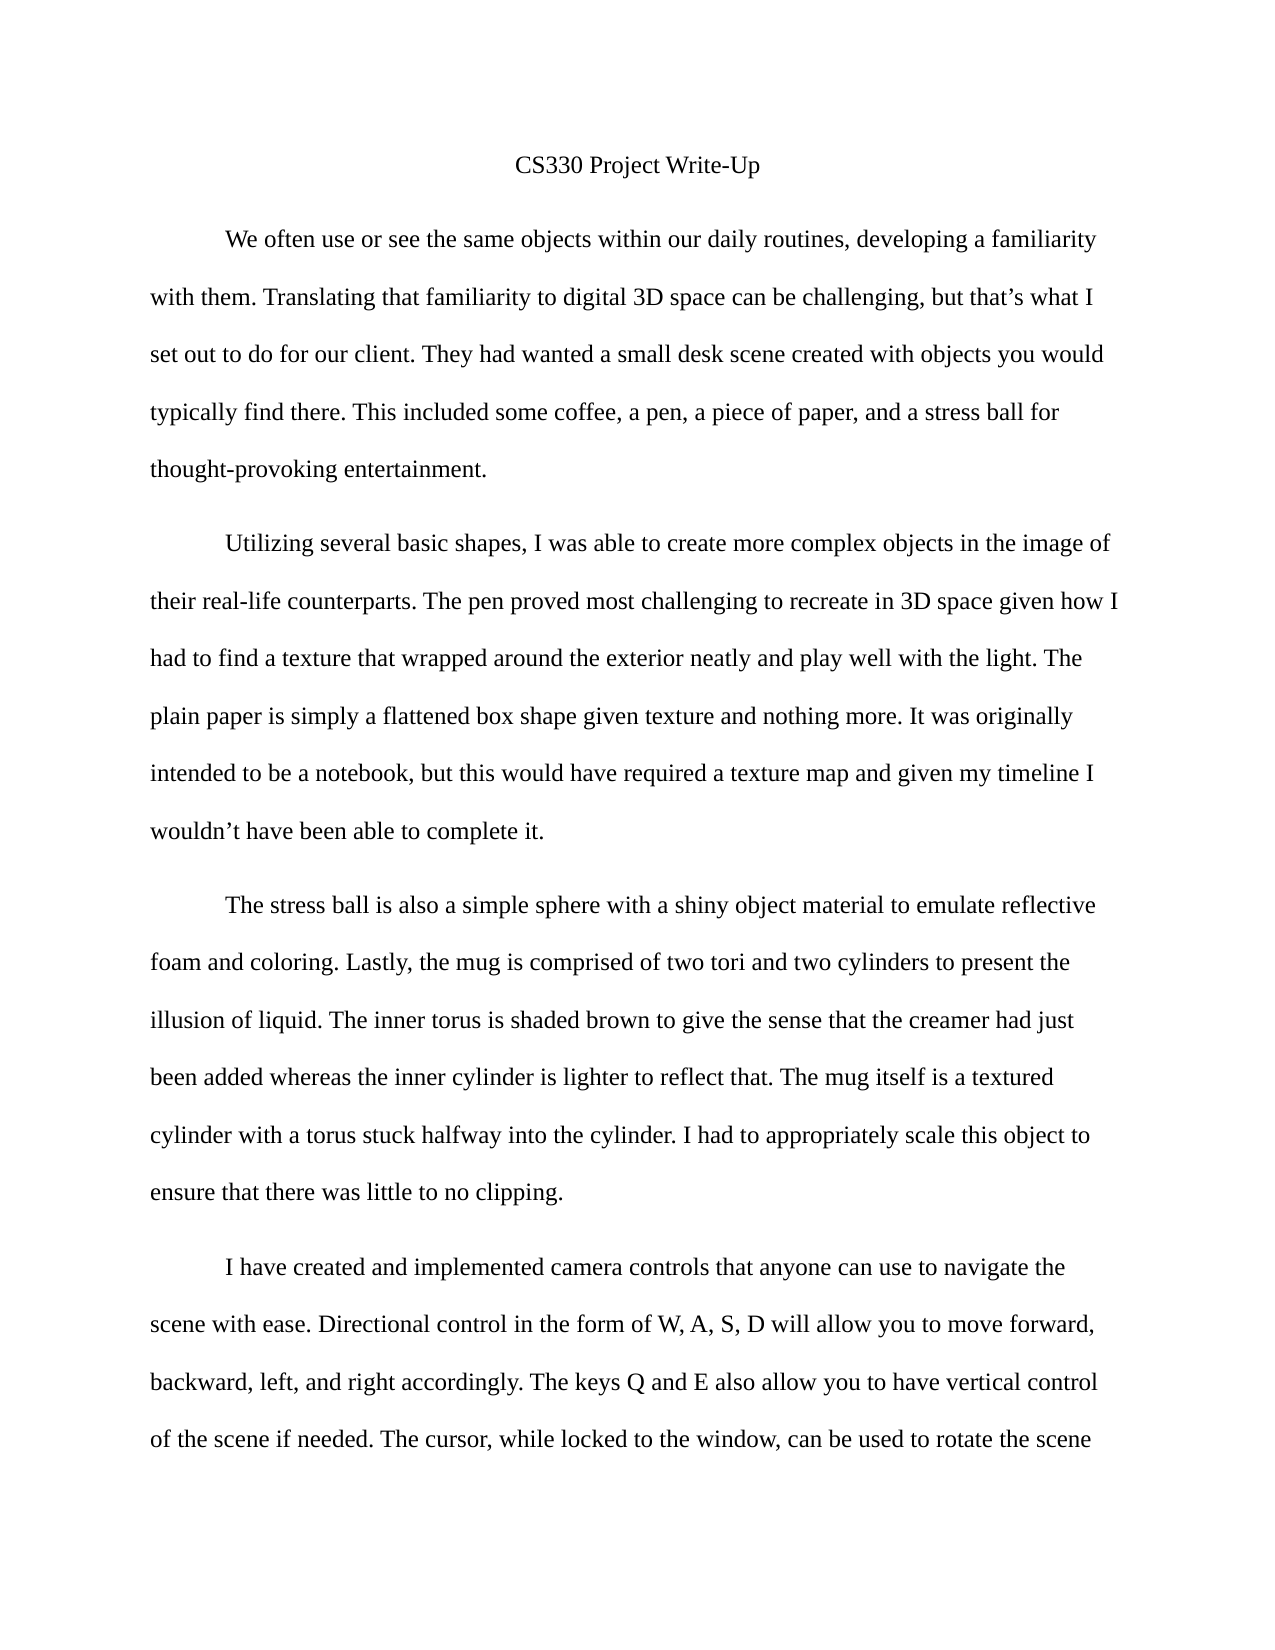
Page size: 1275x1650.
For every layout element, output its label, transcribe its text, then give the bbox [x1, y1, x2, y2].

text CS330 Project Write-Up [150, 150, 1125, 179]
text The stress ball is also a simple sphere with a shiny object material to emulate reflective foam and coloring. Lastly, the mug is comprised of two tori and two cylinders to present the illusion of liquid. The inner torus is shaded brown to give the sense that the creamer had just been added whereas the inner cylinder is lighter to reflect that. The mug itself is a textured cylinder with a torus stuck halfway into the cylinder. I had to appropriately scale this object to ensure that there was little to no clipping. [150, 890, 1125, 1206]
text Utilizing several basic shapes, I was able to create more complex objects in the image of their real-life counterparts. The pen proved most challenging to recreate in 3D space given how I had to find a texture that wrapped around the exterior neatly and play well with the light. The plain paper is simply a flattened box shape given texture and nothing more. It was originally intended to be a notebook, but this would have required a texture map and given my timeline I wouldn’t have been able to complete it. [150, 528, 1125, 844]
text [150, 1252, 1125, 1453]
text We often use or see the same objects within our daily routines, developing a familiarity with them. Translating that familiarity to digital 3D space can be challenging, but that’s what I set out to do for our client. They had wanted a small desk scene created with objects you would typically find there. This included some coffee, a pen, a piece of paper, and a stress ball for thought-provoking entertainment. [150, 224, 1125, 483]
